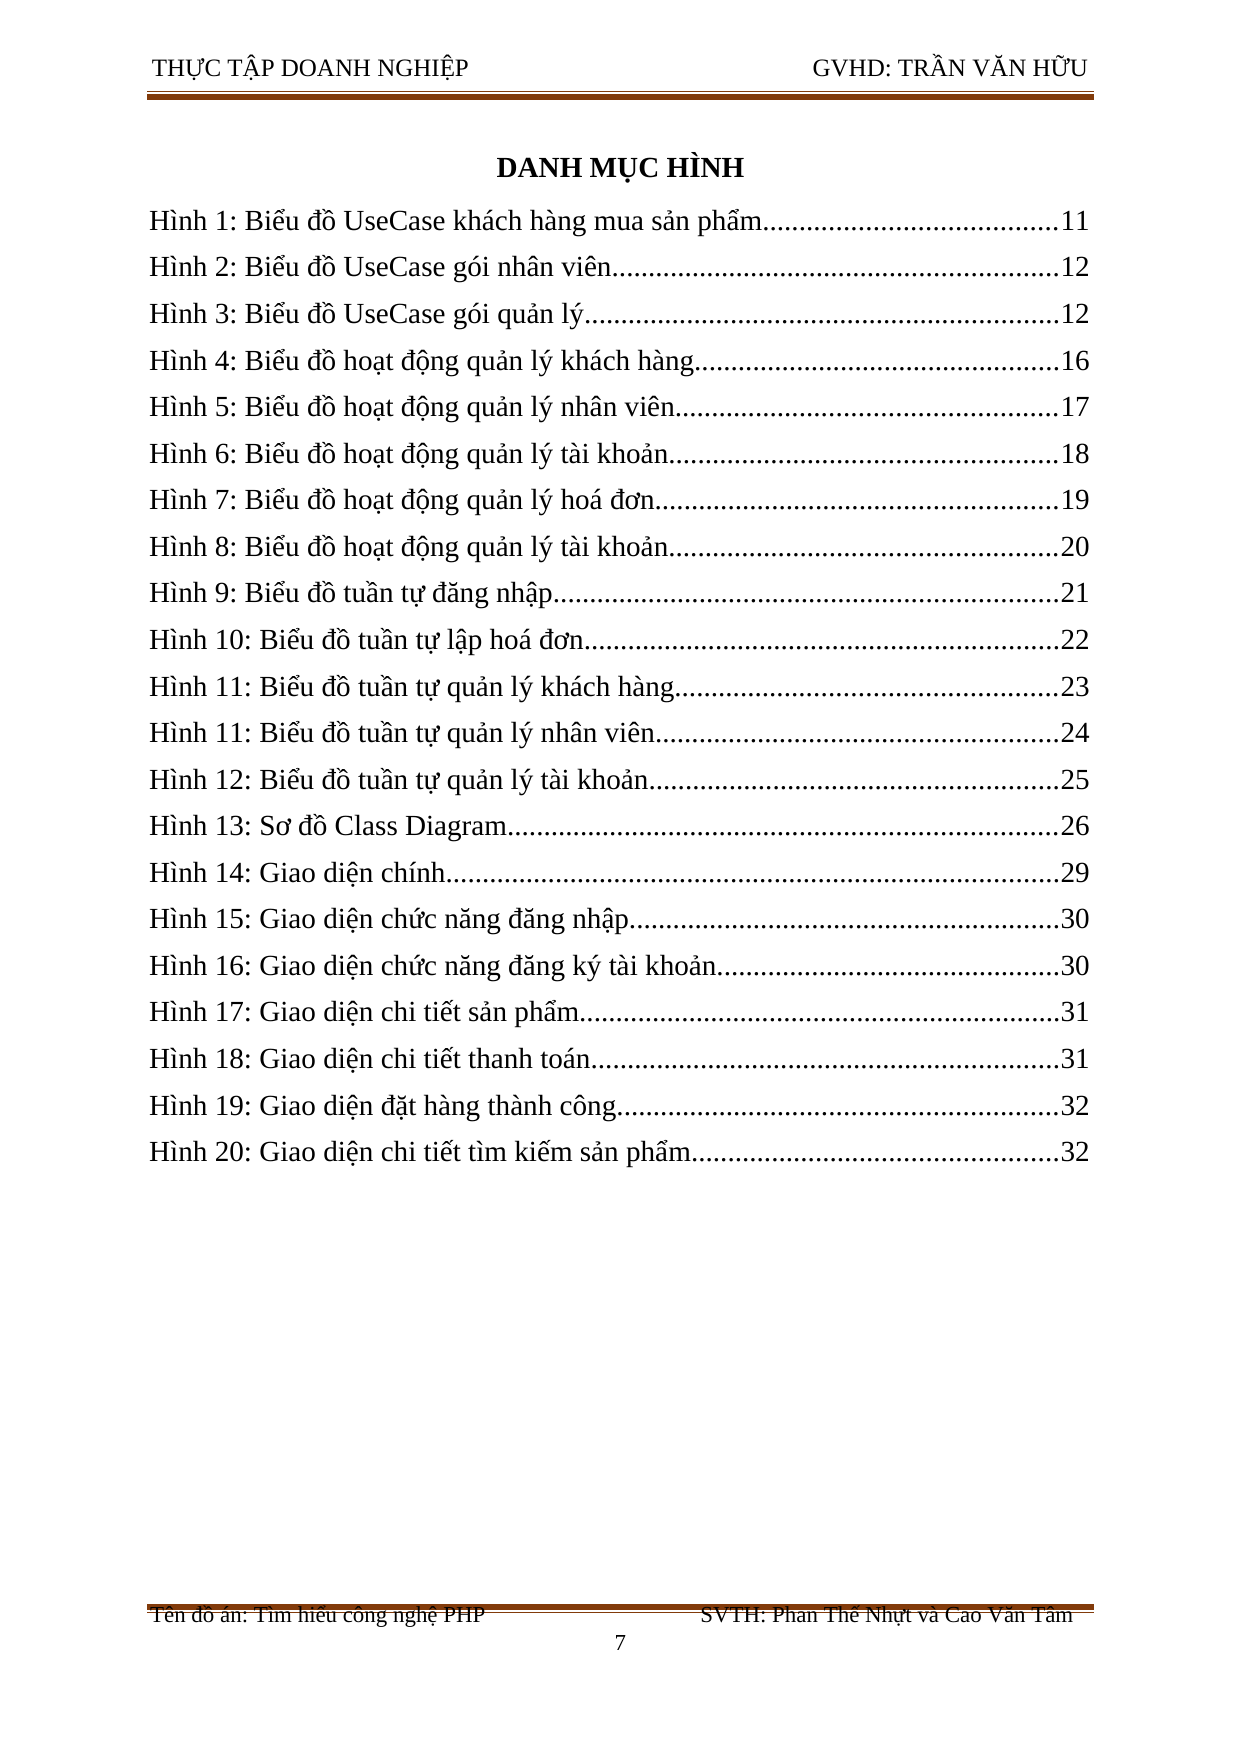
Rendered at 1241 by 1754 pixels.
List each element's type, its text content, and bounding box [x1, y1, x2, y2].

text Hình 11: Biểu đồ tuần tự quản lý khách hàng 23 [149, 669, 1091, 702]
text Hình 4: Biểu đồ hoạt động quản lý khách hàng 16 [149, 343, 1091, 376]
text Hình 17: Giao diện chi tiết sản phẩm 31 [149, 994, 1091, 1028]
text Hình 18: Giao diện chi tiết thanh toán 31 [149, 1041, 1091, 1075]
text DANH MỤC HÌNH [150, 150, 1091, 184]
text Hình 16: Giao diện chức năng đăng ký tài khoản 30 [149, 948, 1091, 982]
text Hình 12: Biểu đồ tuần tự quản lý tài khoản 25 [149, 762, 1091, 795]
text Hình 11: Biểu đồ tuần tự quản lý nhân viên 24 [149, 715, 1091, 749]
text Hình 1: Biểu đồ UseCase khách hàng mua sản phẩm 11 [149, 203, 1091, 237]
text Hình 2: Biểu đồ UseCase gói nhân viên 12 [149, 249, 1091, 283]
text Hình 15: Giao diện chức năng đăng nhập 30 [149, 901, 1091, 935]
text Hình 19: Giao diện đặt hàng thành công 32 [149, 1088, 1091, 1121]
text Hình 8: Biểu đồ hoạt động quản lý tài khoản 20 [149, 529, 1091, 562]
text Hình 7: Biểu đồ hoạt động quản lý hoá đơn 19 [149, 482, 1091, 516]
text Hình 13: Sơ đồ Class Diagram 26 [149, 808, 1091, 842]
text Hình 14: Giao diện chính 29 [149, 855, 1091, 888]
text Hình 20: Giao diện chi tiết tìm kiếm sản phẩm 32 [149, 1134, 1091, 1168]
text Hình 9: Biểu đồ tuần tự đăng nhập 21 [149, 576, 1091, 609]
text Hình 3: Biểu đồ UseCase gói quản lý 12 [149, 296, 1091, 330]
text Hình 10: Biểu đồ tuần tự lập hoá đơn 22 [149, 622, 1091, 656]
text Hình 6: Biểu đồ hoạt động quản lý tài khoản 18 [149, 436, 1091, 469]
text Hình 5: Biểu đồ hoạt động quản lý nhân viên 17 [149, 389, 1091, 423]
